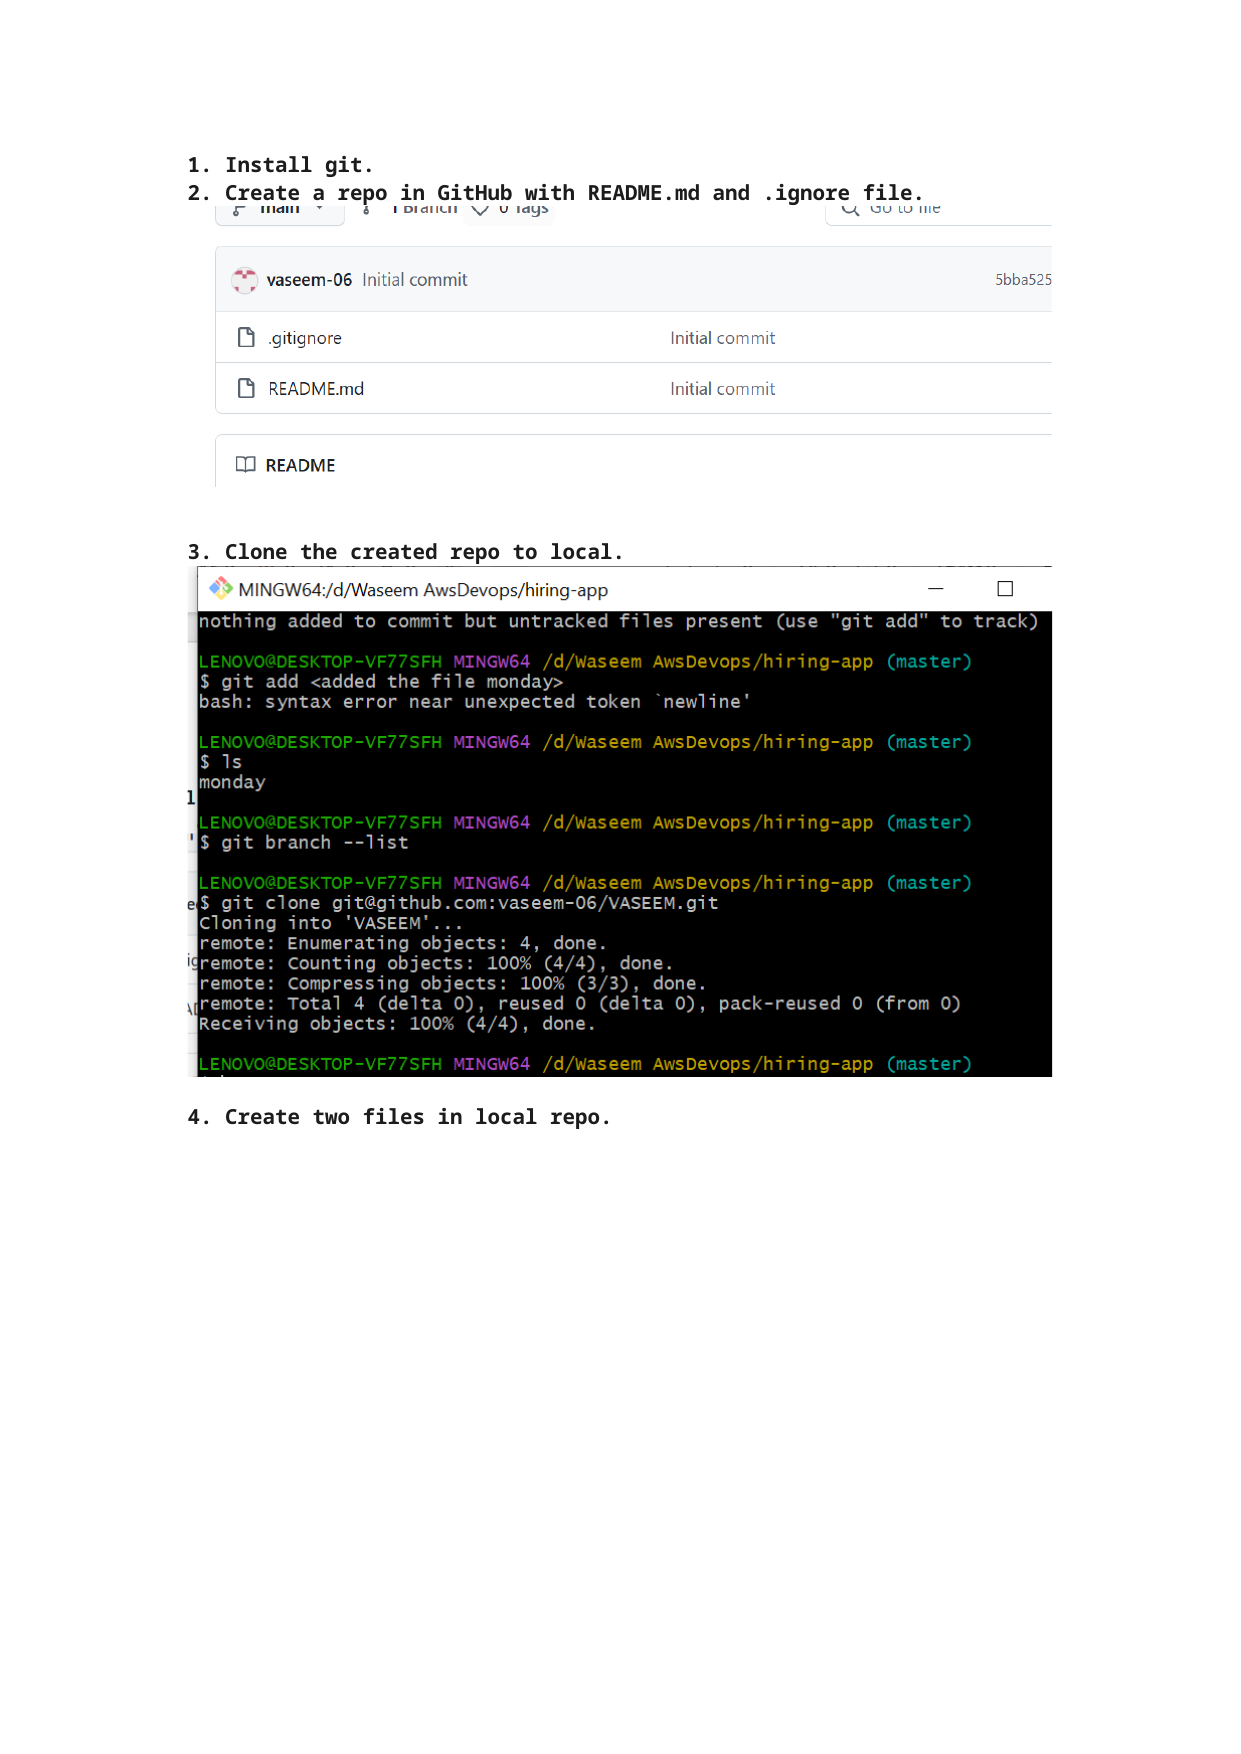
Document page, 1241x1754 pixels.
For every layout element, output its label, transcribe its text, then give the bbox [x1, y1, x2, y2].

list Clone the created repo to local. [187, 537, 1053, 566]
list Create two files in local repo. [187, 1102, 1053, 1131]
picture [187, 206, 1052, 487]
list Install git. [187, 150, 1053, 178]
picture [187, 566, 1053, 1077]
list Create a repo in GitHub with README.md and .ignore file. [187, 178, 1053, 207]
